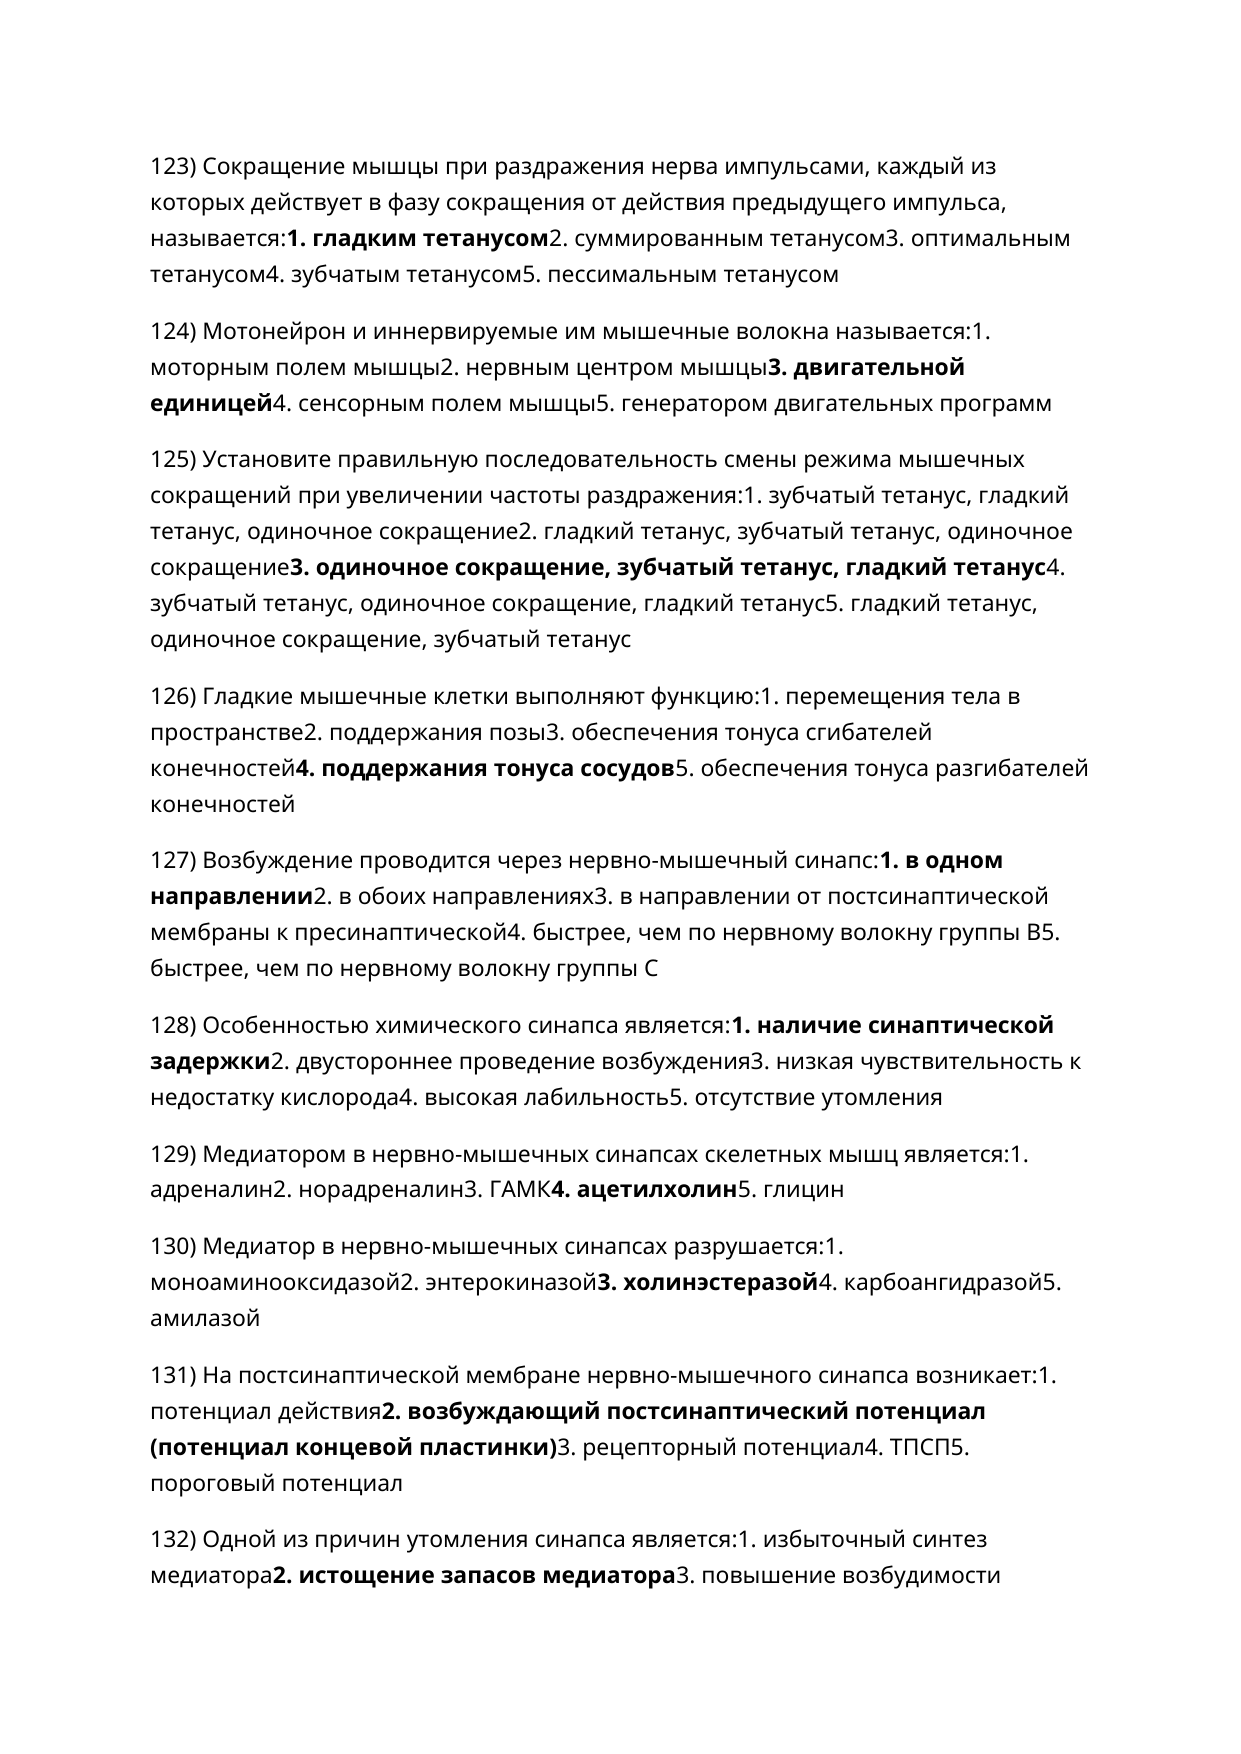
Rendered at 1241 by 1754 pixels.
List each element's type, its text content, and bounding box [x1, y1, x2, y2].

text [150, 1523, 1090, 1591]
text 129) Медиатором в нервно-мышечных синапсах скелетных мышц является: 1. адреналин 2. норадреналин 3. ГАМК 4. ацетилхолин 5. глицин [150, 1137, 1090, 1205]
text 126) Гладкие мышечные клетки выполняют функцию: 1. перемещения тела в пространстве 2. поддержания позы 3. обеспечения тонуса сгибателей конечностей 4. поддержания тонуса сосудов 5. обеспечения тонуса разгибателей конечностей [150, 680, 1090, 819]
text 124) Мотонейрон и иннервируемые им мышечные волокна называется: 1. моторным полем мышцы 2. нервным центром мышцы 3. двигательной единицей 4. сенсорным полем мышцы 5. генератором двигательных программ [150, 314, 1090, 418]
text 128) Особенностью химического синапса является: 1. наличие синаптической задержки 2. двустороннее проведение возбуждения 3. низкая чувствительность к недостатку кислорода 4. высокая лабильность 5. отсутствие утомления [150, 1009, 1090, 1112]
text 123) Сокращение мышцы при раздражения нерва импульсами, каждый из которых действует в фазу сокращения от действия предыдущего импульса, называется: 1. гладким тетанусом 2. суммированным тетанусом 3. оптимальным тетанусом 4. зубчатым тетанусом 5. пессимальным тетанусом [150, 150, 1090, 289]
text 125) Установите правильную последовательность смены режима мышечных сокращений при увеличении частоты раздражения: 1. зубчатый тетанус, гладкий тетанус, одиночное сокращение 2. гладкий тетанус, зубчатый тетанус, одиночное сокращение 3. одиночное сокращение, зубчатый тетанус, гладкий тетанус 4. зубчатый тетанус, одиночное сокращение, гладкий тетанус 5. гладкий тетанус, одиночное сокращение, зубчатый тетанус [150, 443, 1090, 654]
text 130) Медиатор в нервно-мышечных синапсах разрушается: 1. моноаминооксидазой 2. энтерокиназой 3. холинэстеразой 4. карбоангидразой 5. амилазой [150, 1230, 1090, 1333]
text 127) Возбуждение проводится через нервно-мышечный синапс: 1. в одном направлении 2. в обоих направлениях 3. в направлении от постсинаптической мембраны к пресинаптической 4. быстрее, чем по нервному волокну группы B 5. быстрее, чем по нервному волокну группы C [150, 844, 1090, 983]
text 131) На постсинаптической мембране нервно-мышечного синапса возникает: 1. потенциал действия 2. возбуждающий постсинаптический потенциал (потенциал концевой пластинки) 3. рецепторный потенциал 4. ТПСП 5. пороговый потенциал [150, 1359, 1090, 1498]
